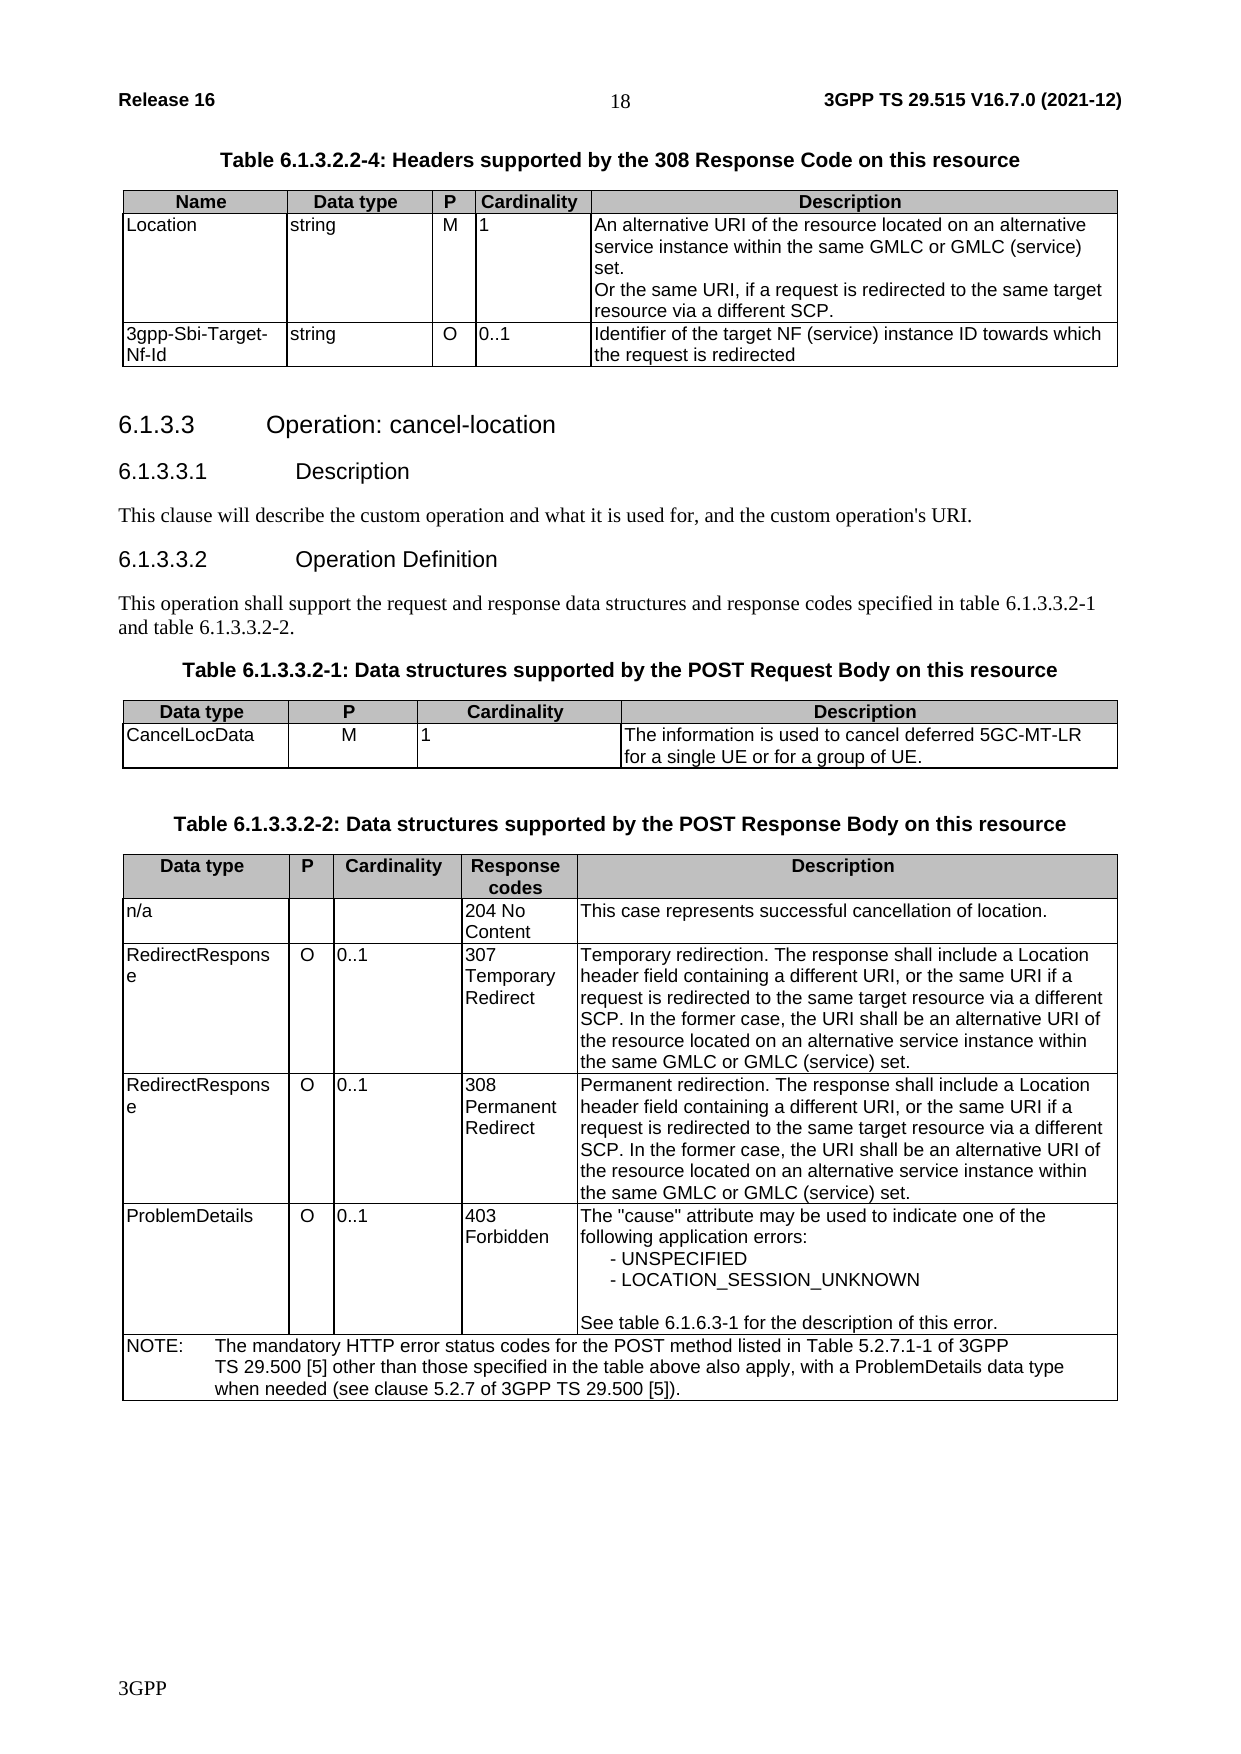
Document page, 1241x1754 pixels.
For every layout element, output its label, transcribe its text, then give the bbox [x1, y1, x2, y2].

table_cell string [288, 214, 432, 322]
table_header Response codes [462, 855, 577, 898]
table_cell 0..1 [335, 1204, 461, 1334]
table_cell 403 Forbidden [463, 1204, 577, 1334]
table_cell Identifier of the target NF (service) instance ID towards which the request is redirected [592, 323, 1117, 366]
table_cell O [433, 323, 475, 366]
table_cell The "cause" attribute may be used to indicate one of the following application errors: - UNSPECIFIED - LOCATION_SESSION_UNKNOWN See table 6.1.6.3-1 for the description of this error. [578, 1204, 1117, 1334]
table_header Data type [288, 191, 432, 213]
table_cell O [290, 1204, 333, 1334]
table_cell ProblemDetails [124, 1204, 288, 1334]
table_cell CancelLocData [124, 724, 288, 767]
table_cell 1 [477, 214, 590, 322]
table_header Data type [124, 701, 288, 723]
table_cell n/a [124, 899, 288, 942]
table_header Cardinality [334, 855, 461, 898]
table_cell RedirectResponse [124, 944, 288, 1073]
table_header P [289, 701, 417, 723]
table_header P [290, 855, 333, 898]
table_cell Permanent redirection. The response shall include a Location header field containing a different URI, or the same URI if a request is redirected to the same target resource via a different SCP. In the former case, the URI shall be an alternative URI of the resource located on an alternative service instance within the same GMLC or GMLC (service) set. [578, 1074, 1117, 1203]
table_cell 0..1 [477, 323, 590, 366]
table_cell This case represents successful cancellation of location. [578, 899, 1117, 942]
table_cell 1 [418, 724, 620, 767]
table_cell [592, 214, 1117, 322]
table_cell NOTE: The mandatory HTTP error status codes for the POST method listed in Table 5.2.7.1-1 of 3GPP TS 29.500 [5] other than those specified in the table above also apply, with a ProblemDetails data type when needed (see clause 5.2.7 of 3GPP TS 29.500 [5]). [124, 1335, 1117, 1399]
table_header Description [578, 855, 1117, 898]
subtitle 6.1.3.3 Operation: cancel-location [118, 410, 1122, 439]
text This clause will describe the custom operation and what it is used for, and the custom operation's URI. [118, 503, 1122, 527]
table_cell [290, 899, 333, 942]
text Table 6.1.3.3.2-2: Data structures supported by the POST Response Body on this resource [118, 811, 1122, 835]
table_cell O [290, 1074, 333, 1203]
table_cell 0..1 [335, 1074, 461, 1203]
table_cell M [289, 724, 417, 767]
subtitle 6.1.3.3.1 Description [118, 458, 1122, 484]
table_cell 308 Permanent Redirect [463, 1074, 577, 1203]
table_header Name [124, 191, 287, 213]
table_cell [335, 899, 461, 942]
table_header Cardinality [476, 191, 591, 213]
table_cell 0..1 [335, 944, 461, 1073]
text Table 6.1.3.2.2-4: Headers supported by the 308 Response Code on this resource [118, 147, 1122, 171]
table_cell 3gpp-Sbi-Target-Nf-Id [124, 323, 286, 366]
table_cell M [433, 214, 475, 322]
table_cell The information is used to cancel deferred 5GC-MT-LR for a single UE or for a group of UE. [622, 724, 1117, 767]
table_cell string [288, 323, 432, 366]
text Table 6.1.3.3.2-1: Data structures supported by the POST Request Body on this resource [118, 658, 1122, 682]
table_header P [433, 191, 475, 213]
subtitle 6.1.3.3.2 Operation Definition [118, 546, 1122, 572]
table_header Description [592, 191, 1117, 213]
table_cell RedirectResponse [124, 1074, 288, 1203]
text This operation shall support the request and response data structures and response codes specified in table 6.1.3.3.2-1 and table 6.1.3.3.2-2. [118, 591, 1122, 639]
table_cell 307 Temporary Redirect [463, 944, 577, 1073]
table_cell Location [124, 214, 286, 322]
table_cell O [290, 944, 333, 1073]
table_cell Temporary redirection. The response shall include a Location header field containing a different URI, or the same URI if a request is redirected to the same target resource via a different SCP. In the former case, the URI shall be an alternative URI of the resource located on an alternative service instance within the same GMLC or GMLC (service) set. [578, 944, 1117, 1073]
table_header Cardinality [418, 701, 621, 723]
table_header Description [622, 701, 1117, 723]
table_header Data type [124, 855, 289, 898]
table_cell 204 No Content [463, 899, 577, 942]
